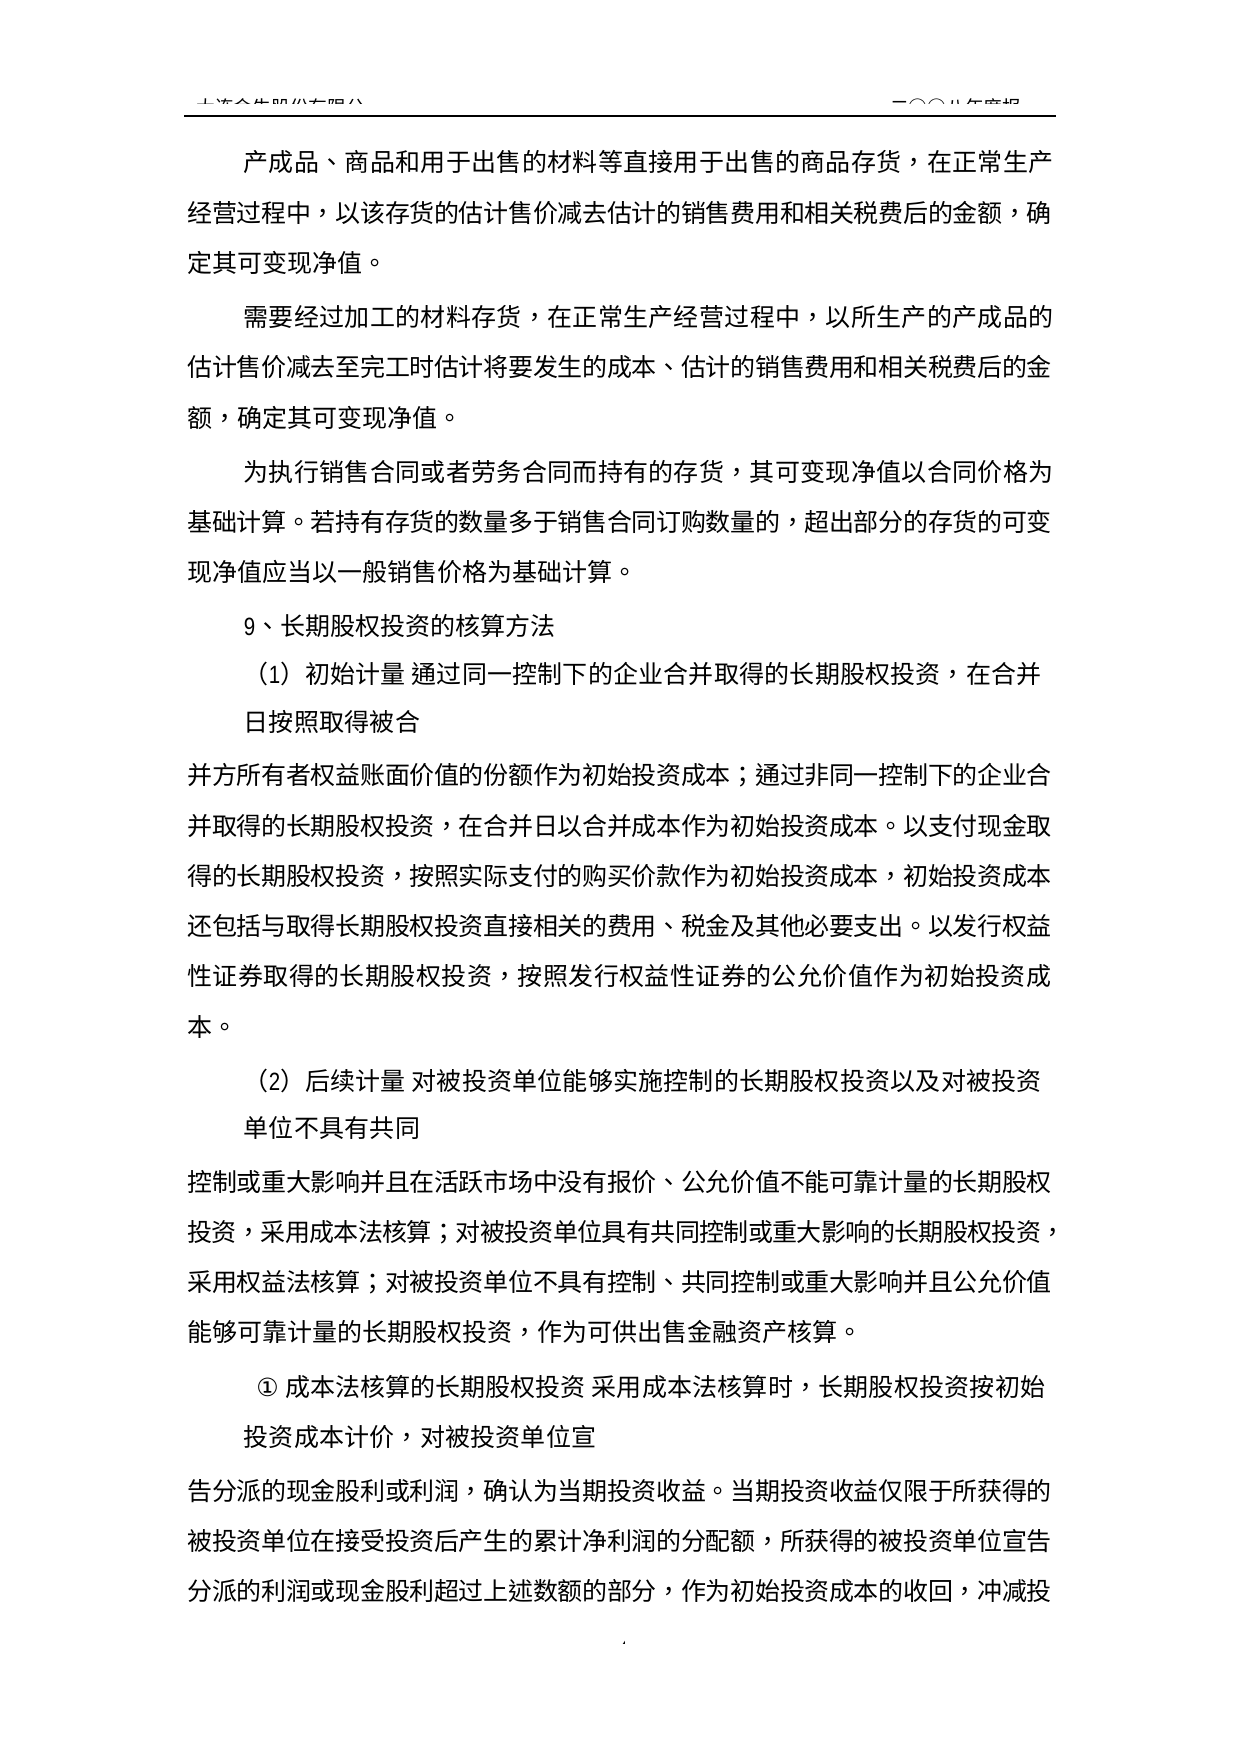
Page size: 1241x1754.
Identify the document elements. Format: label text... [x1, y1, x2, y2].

text 控制或重大影响并且在活跃市场中没有报价、公允价值不能可靠计量的长期股权 投资，采用成本法核算；对被投资单位具有共同控制或重大影响的长期股权投资， 采用权益法核算；对被投资单位不具有控制、共同控制或重大影响并且公允价值 能够可靠计量的长期股权投资，作为可供出售金融资产核算。 [187, 1164, 1067, 1349]
text （1）初始计量 通过同一控制下的企业合并取得的长期股权投资，在合并日按照取得被合 [243, 657, 1064, 739]
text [187, 1473, 1053, 1608]
text 需要经过加工的材料存货，在正常生产经营过程中，以所生产的产成品的 估计售价减去至完工时估计将要发生的成本、估计的销售费用和相关税费后的金 额，确定其可变现净值。 [187, 299, 1054, 434]
text 为执行销售合同或者劳务合同而持有的存货，其可变现净值以合同价格为 基础计算。若持有存货的数量多于销售合同订购数量的，超出部分的存货的可变 现净值应当以一般销售价格为基础计算。 [187, 454, 1054, 589]
text 产成品、商品和用于出售的材料等直接用于出售的商品存货，在正常生产 经营过程中，以该存货的估计售价减去估计的销售费用和相关税费后的金额，确 定其可变现净值。 [187, 145, 1054, 280]
text 并方所有者权益账面价值的份额作为初始投资成本；通过非同一控制下的企业合 并取得的长期股权投资，在合并日以合并成本作为初始投资成本。以支付现金取 得的长期股权投资，按照实际支付的购买价款作为初始投资成本，初始投资成本 还包括与取得长期股权投资直接相关的费用、税金及其他必要支出。以发行权益 性证券取得的长期股权投资，按照发行权益性证券的公允价值作为初始投资成 本。 [187, 758, 1054, 1043]
text （2）后续计量 对被投资单位能够实施控制的长期股权投资以及对被投资单位不具有共同 [243, 1063, 1064, 1145]
text 9、长期股权投资的核算方法 [243, 609, 814, 643]
text ① 成本法核算的长期股权投资 采用成本法核算时，长期股权投资按初始投资成本计价，对被投资单位宣 [243, 1369, 1064, 1453]
